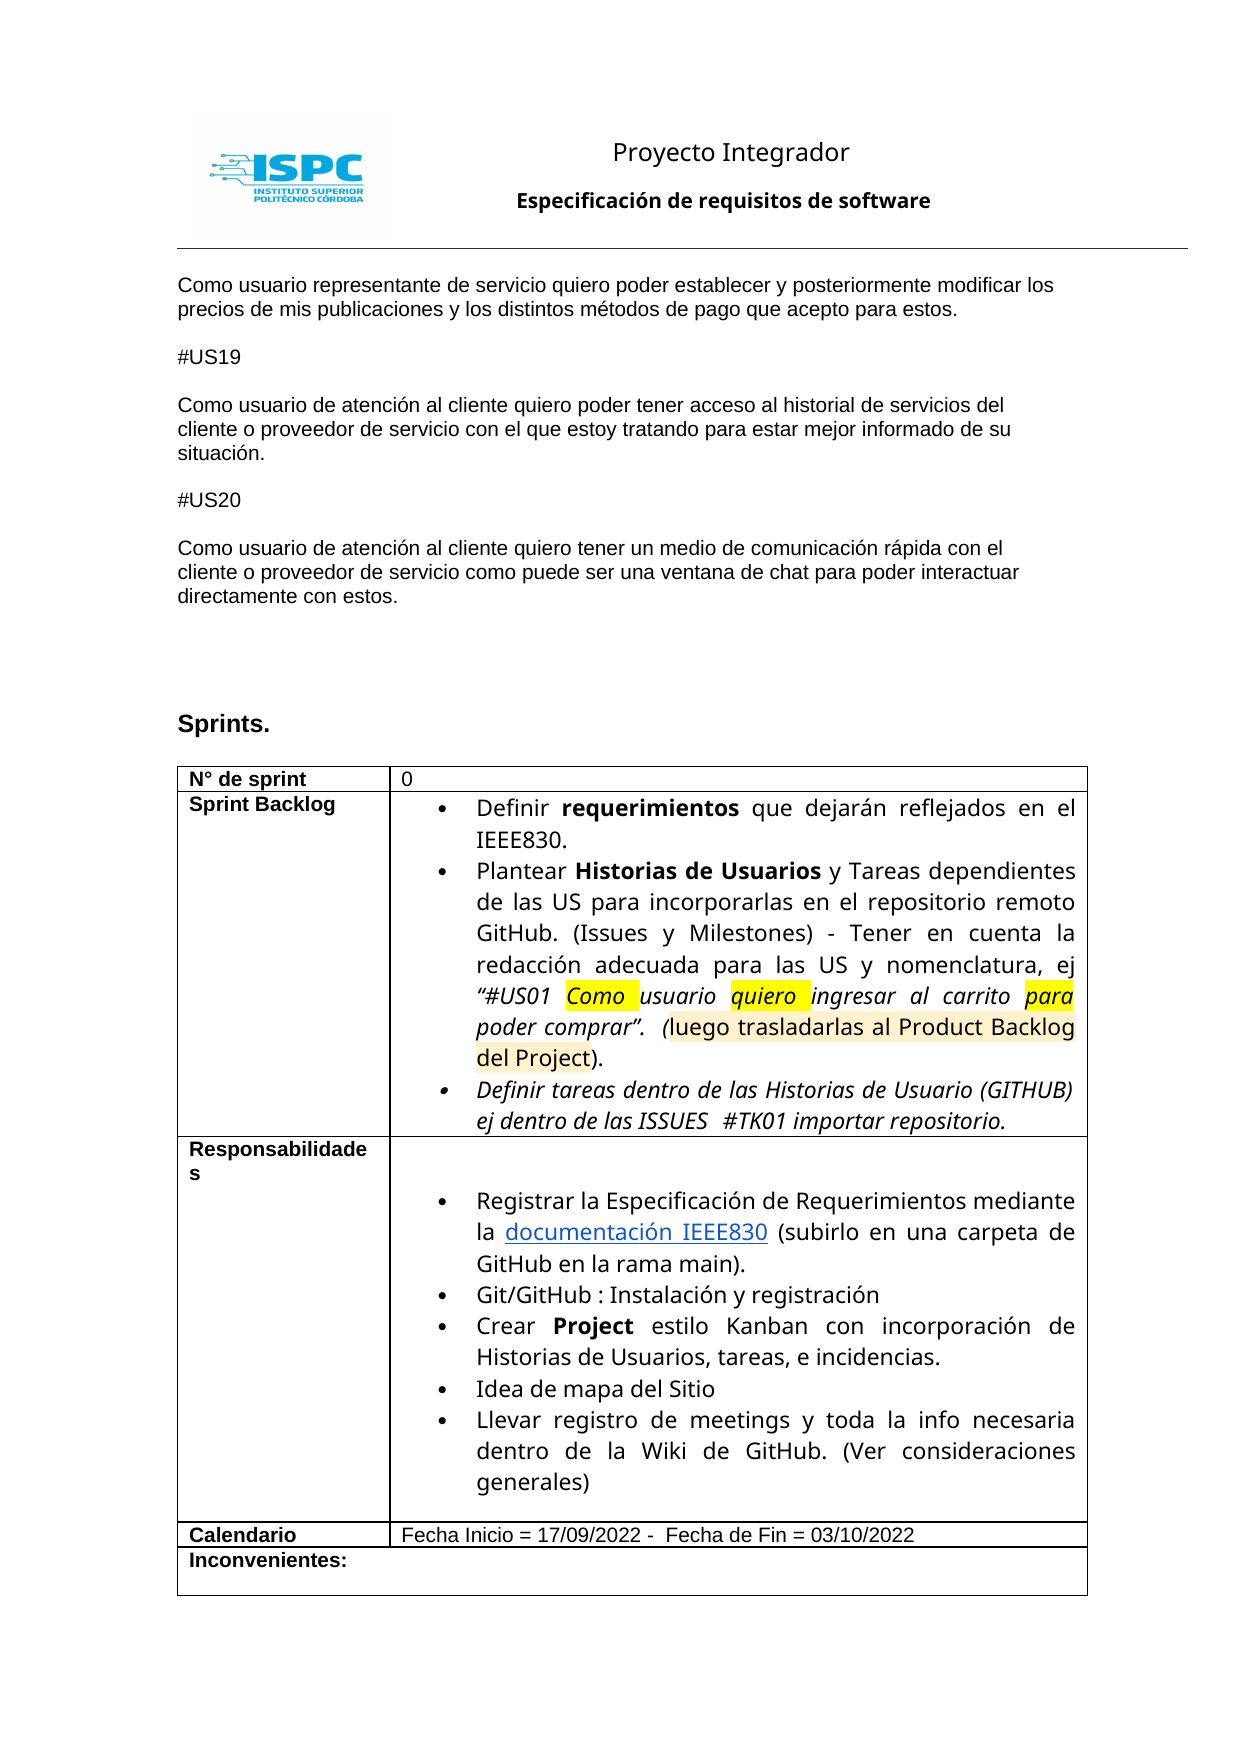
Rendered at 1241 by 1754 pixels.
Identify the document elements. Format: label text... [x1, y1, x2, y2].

table_cell Registrar la Especificación de Requerimientos mediante la documentación IEEE830 (subirlo en una carpeta de GitHub en la rama main). Git/GitHub : Instalación y registración Crear Project estilo Kanban con incorporación de Historias de Usuarios, tareas, e incidencias. Idea de mapa del Sitio Llevar registro de meetings y toda la info necesaria dentro de la Wiki de GitHub. (Ver consideraciones generales) [391, 1137, 1087, 1521]
table_cell Fecha Inicio = 17/09/2022 - Fecha de Fin = 03/10/2022 [391, 1523, 1087, 1546]
text Como usuario de atención al cliente quiero poder tener acceso al historial de servicios del cliente o proveedor de servicio con el que estoy tratando para estar mejor informado de su situación. [177, 392, 1063, 464]
text Como usuario representante de servicio quiero poder establecer y posteriormente modificar los precios de mis publicaciones y los distintos métodos de pago que acepto para estos. [177, 273, 1063, 321]
table_header N° de sprint [178, 767, 389, 791]
picture [188, 108, 395, 241]
text Como usuario de atención al cliente quiero tener un medio de comunicación rápida con el cliente o proveedor de servicio como puede ser una ventana de chat para poder interactuar directamente con estos. [177, 536, 1063, 608]
table_cell Sprint Backlog [178, 792, 389, 1136]
table_cell Inconvenientes: [178, 1548, 1087, 1595]
table_cell Calendario [178, 1523, 389, 1546]
table_cell Responsabilidades [178, 1137, 389, 1521]
table_header 0 [391, 767, 1087, 791]
text #US20 [177, 488, 1063, 512]
table_cell Definir requerimientos que dejarán reflejados en el IEEE830. Plantear Historias de Usuarios y Tareas dependientes de las US para incorporarlas en el repositorio remoto GitHub. (Issues y Milestones) - Tener en cuenta la redacción adecuada para las US y nomenclatura, ej “#US01 Como usuario quiero ingresar al carrito para poder comprar”. (luego trasladarlas al Product Backlog del Project). Definir tareas dentro de las Historias de Usuario (GITHUB) ej dentro de las ISSUES #TK01 importar repositorio. [391, 792, 1087, 1136]
text Sprints. [177, 709, 1063, 737]
text #US19 [177, 344, 1063, 368]
